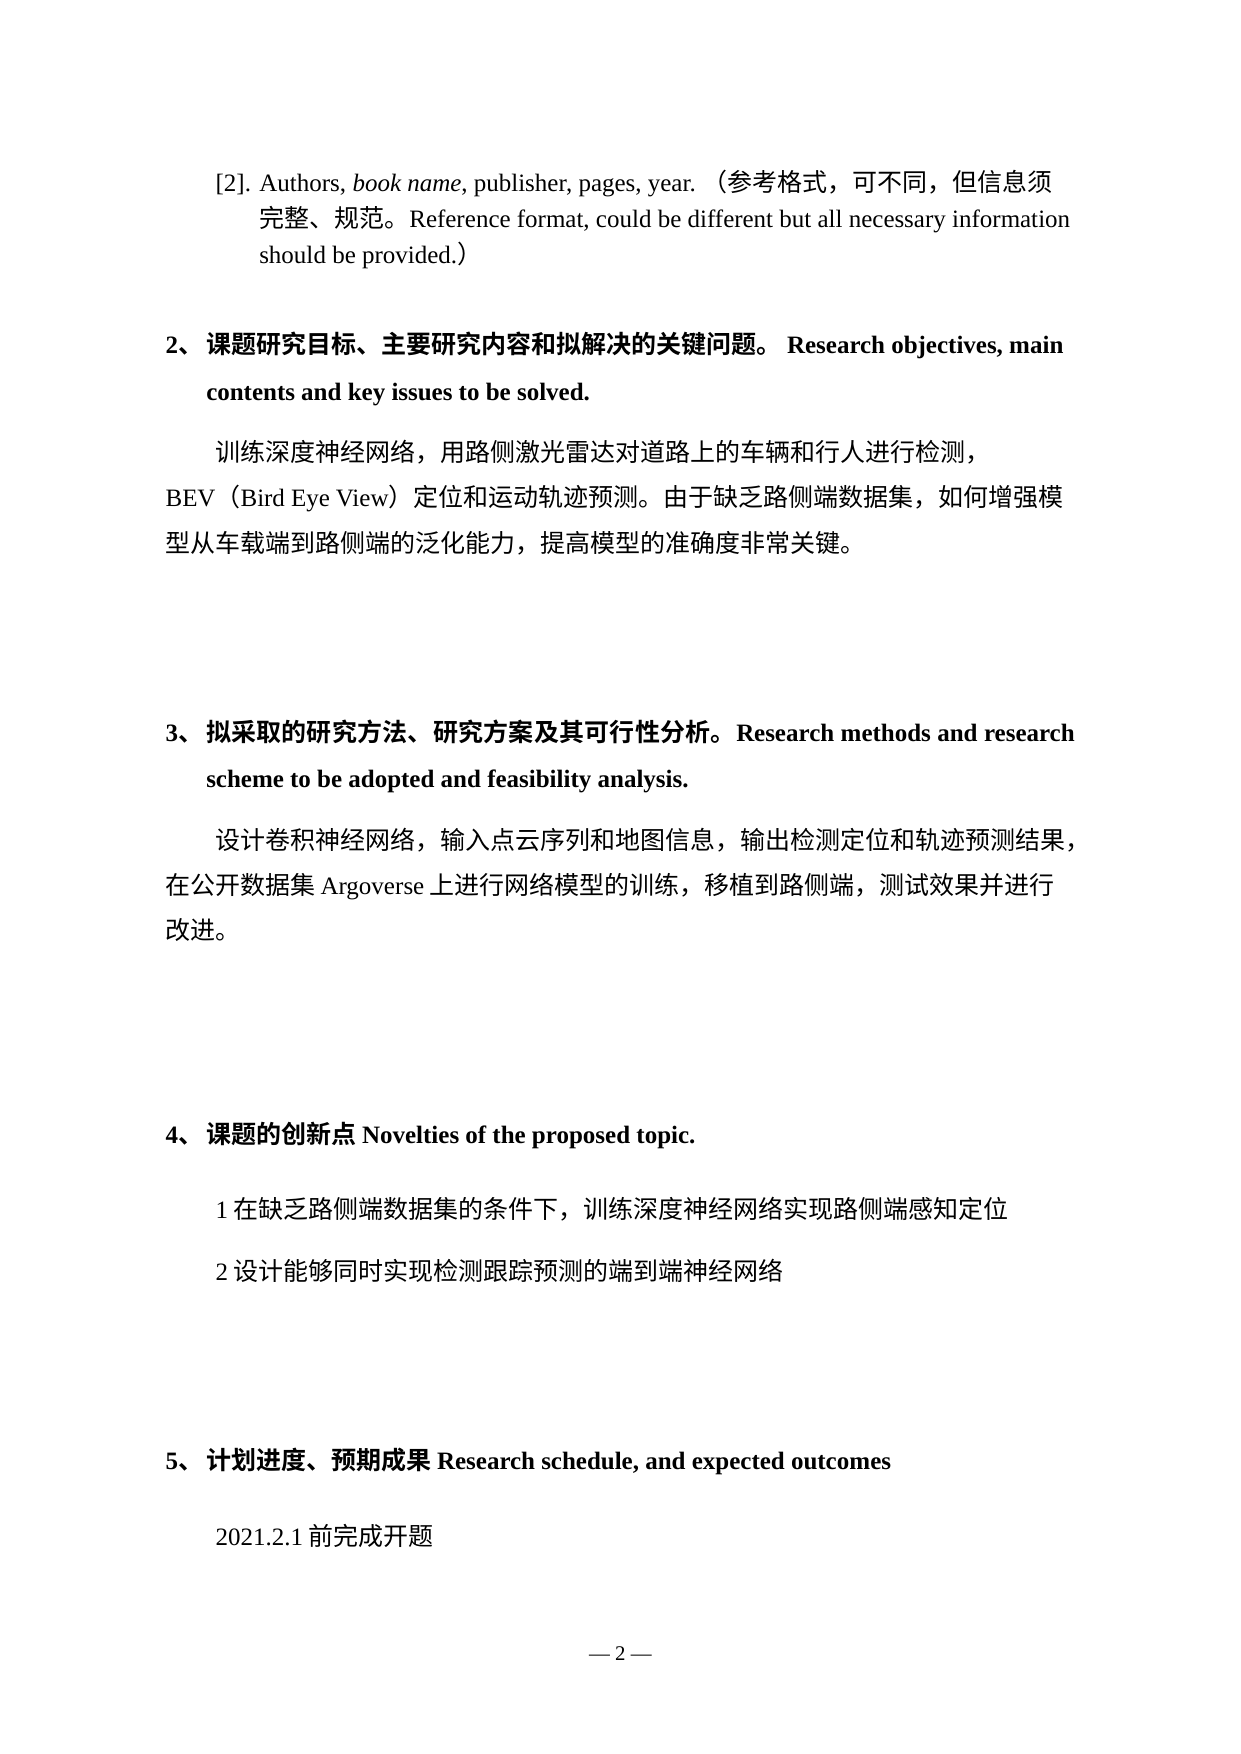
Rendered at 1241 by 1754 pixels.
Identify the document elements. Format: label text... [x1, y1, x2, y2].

text 1在缺乏路侧端数据集的条件下，训练深度神经网络实现路侧端感知定位 [165, 1190, 1075, 1226]
text 2设计能够同时实现检测跟踪预测的端到端神经网络 [165, 1251, 1075, 1287]
text 2021.2.1前完成开题 [165, 1516, 1075, 1552]
list 计划进度、预期成果 Research schedule, and expected outcomes [165, 1426, 1075, 1491]
text 设计卷积神经网络，输入点云序列和地图信息，输出检测定位和轨迹预测结果，在公开数据集Argoverse上进行网络模型的训练，移植到路侧端，测试效果并进行改进。 [165, 820, 1075, 947]
list 课题研究目标、主要研究内容和拟解决的关键问题。 Research objectives, main contents and key issues to be solved. [165, 310, 1075, 407]
list 课题的创新点 Novelties of the proposed topic. [165, 1100, 1075, 1165]
list 拟采取的研究方法、研究方案及其可行性分析。Research methods and research scheme to be adopted and feasibility analysis. [165, 698, 1075, 795]
text 训练深度神经网络，用路侧激光雷达对道路上的车辆和行人进行检测，BEV（Bird Eye View）定位和运动轨迹预测。由于缺乏路侧端数据集，如何增强模型从车载端到路侧端的泛化能力，提高模型的准确度非常关键。 [165, 432, 1075, 559]
list Authors, book name, publisher, pages, year. （参考格式，可不同，但信息须完整、规范。Reference format, could be different but all necessary information should be provided.） [215, 162, 1075, 271]
